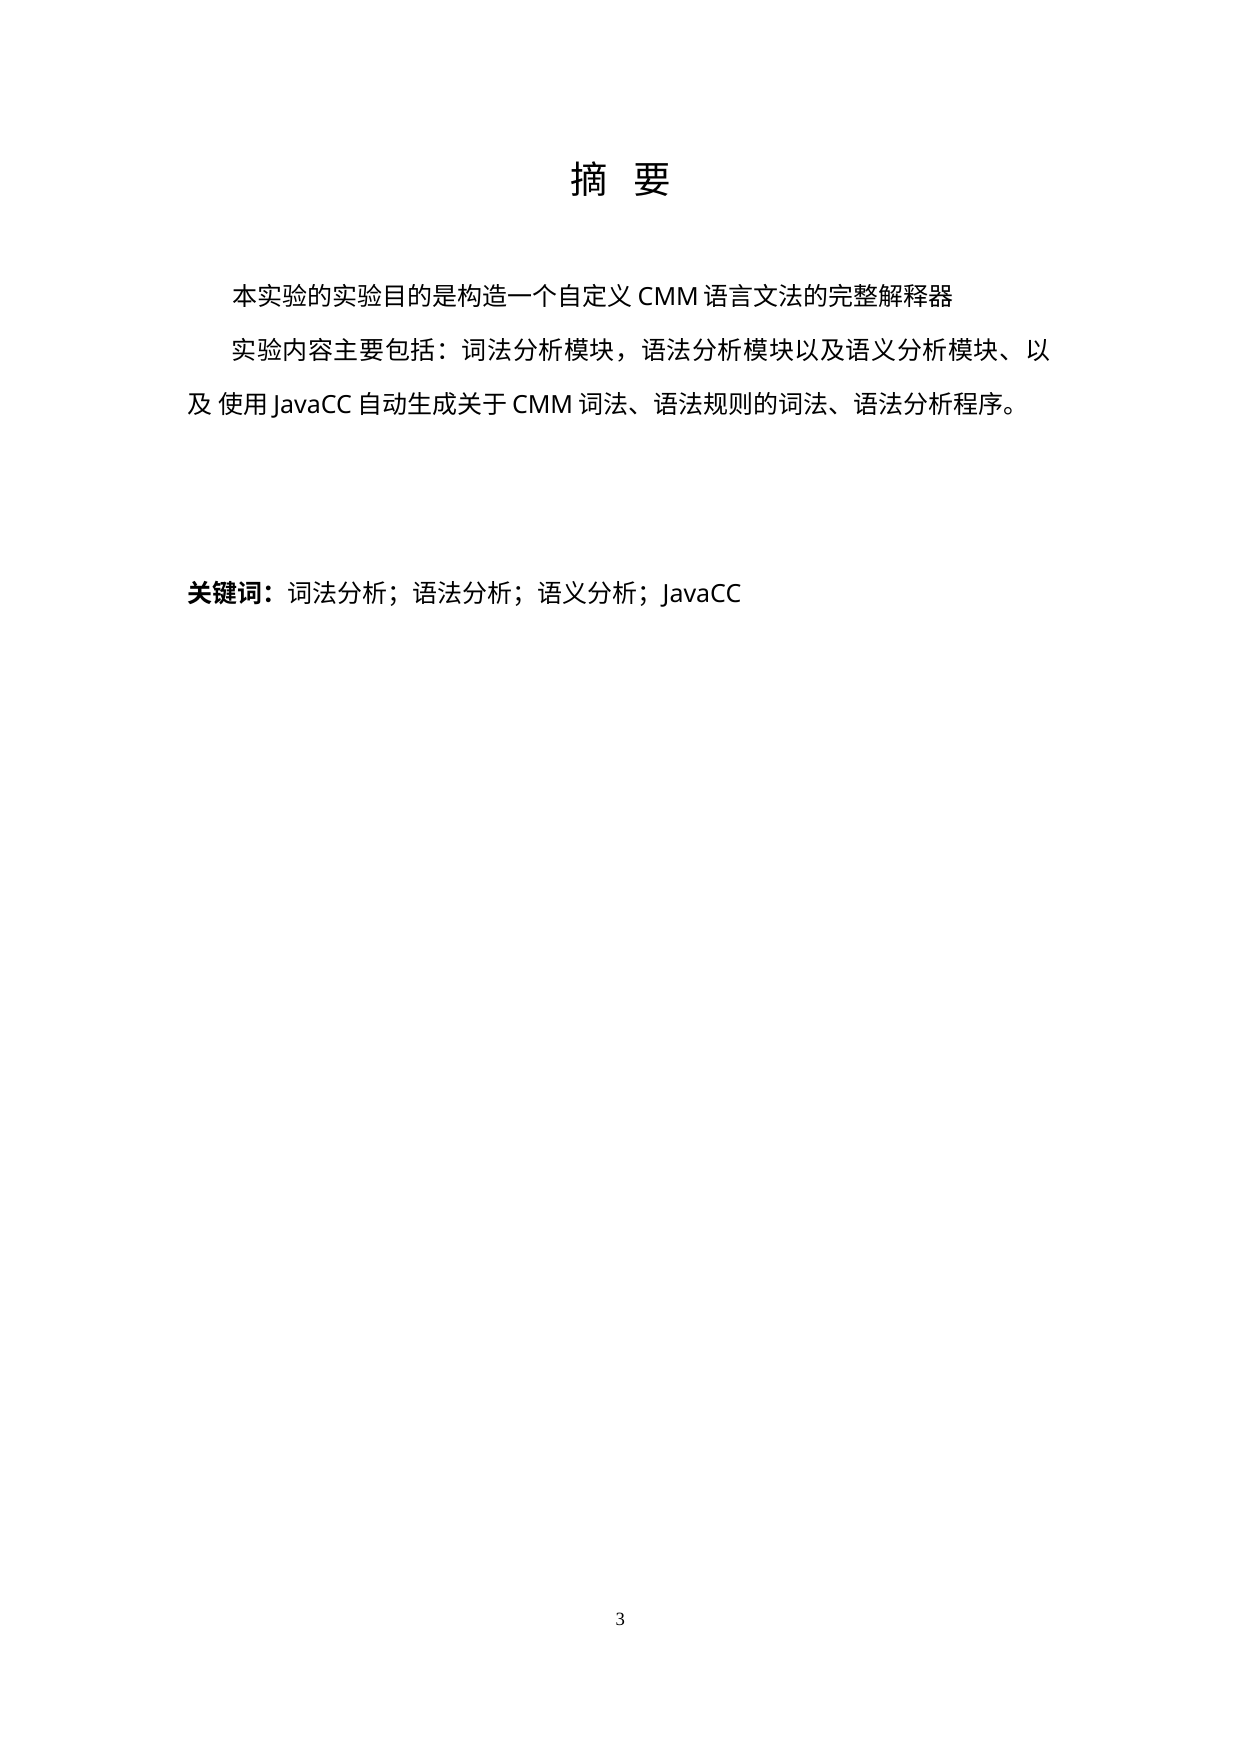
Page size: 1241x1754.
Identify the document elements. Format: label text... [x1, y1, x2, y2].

text 实验内容主要包括：词法分析模块，语法分析模块以及语义分析模块、以及 使用JavaCC自动生成关于CMM词法、语法规则的词法、语法分析程序。 [187, 331, 1053, 421]
text 关键词：词法分析；语法分析；语义分析；JavaCC [187, 573, 1053, 609]
text 摘 要 [187, 150, 1053, 204]
text 本实验的实验目的是构造一个自定义CMM语言文法的完整解释器 [187, 276, 1053, 312]
